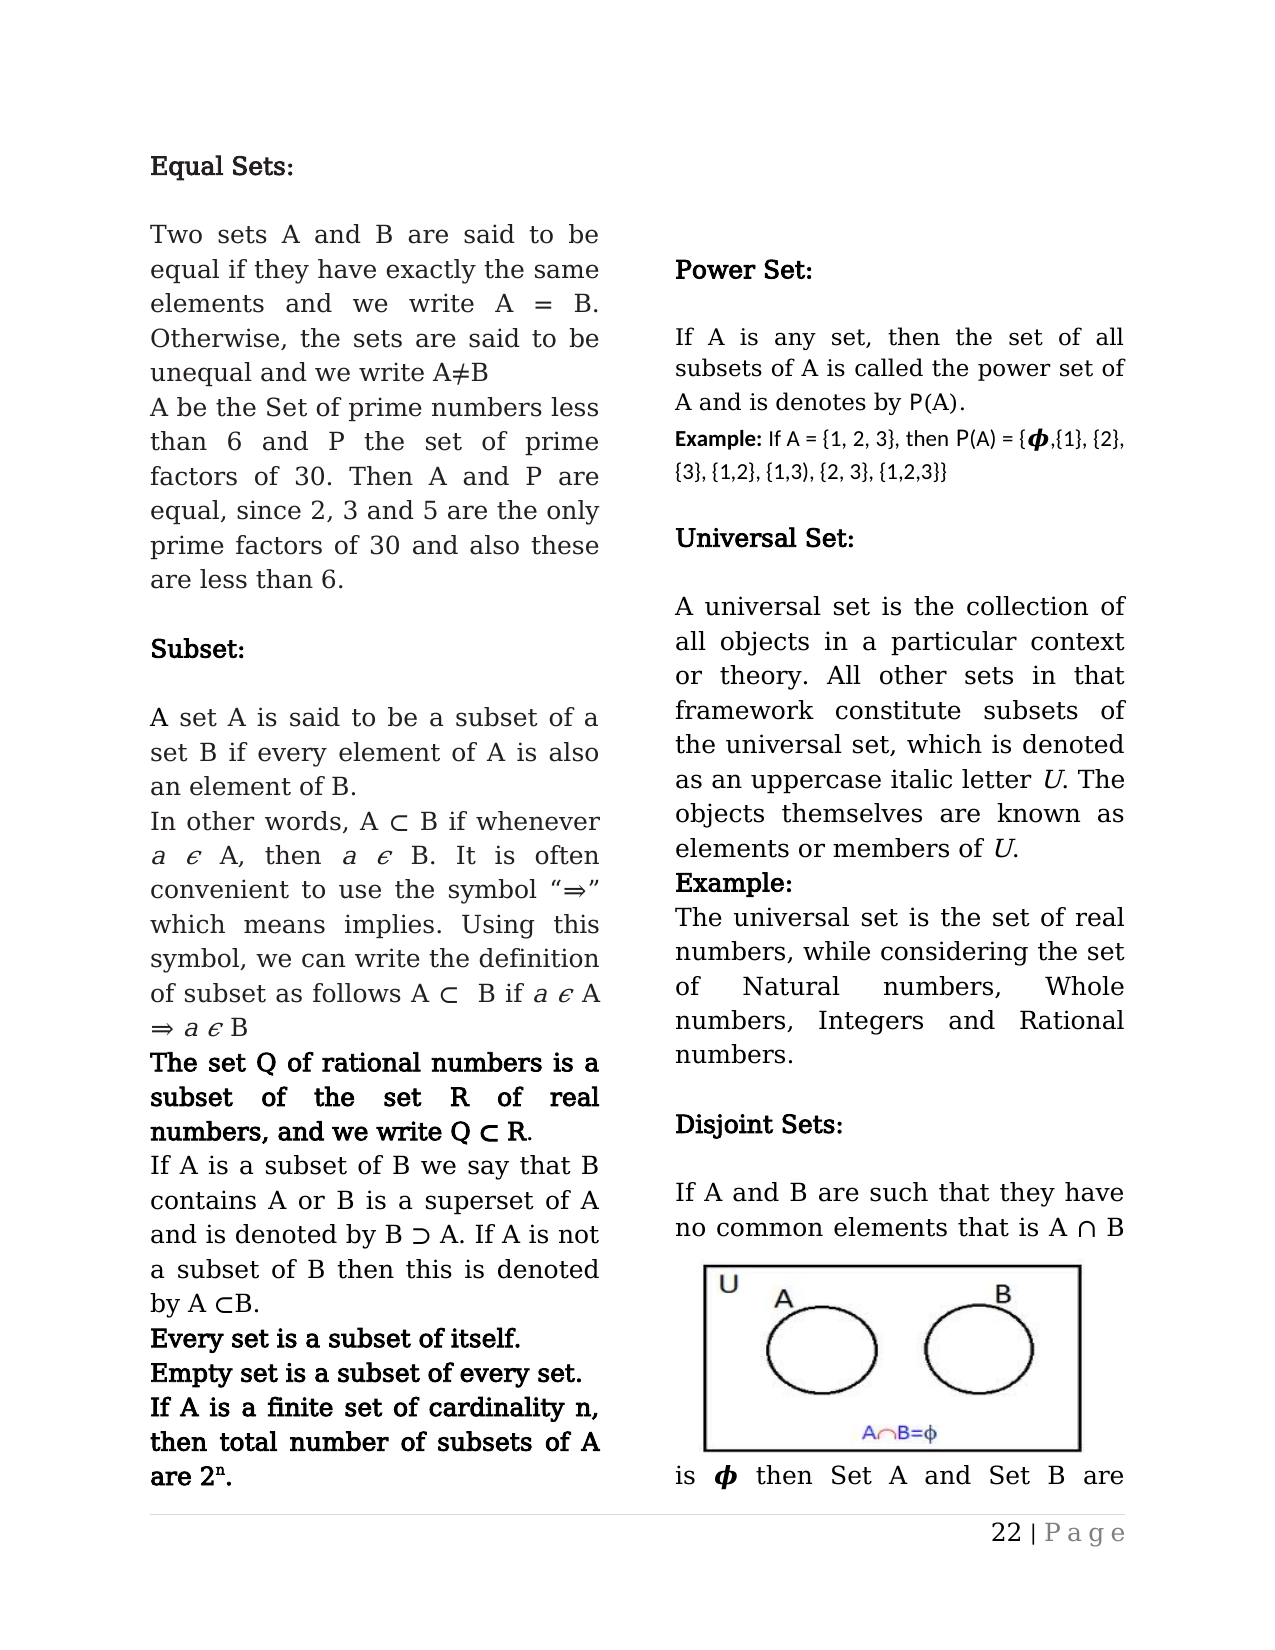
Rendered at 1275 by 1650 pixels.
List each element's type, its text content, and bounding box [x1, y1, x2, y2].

text Universal Set: [675, 522, 1125, 552]
text If A is a finite set of cardinality n, then total number of subsets of A are 2n. [150, 1391, 600, 1490]
text A be the Set of prime numbers less than 6 and P the set of prime factors of 30. Then A and P are equal, since 2, 3 and 5 are the only prime factors of 30 and also these are less than 6. [150, 391, 600, 594]
text A set A is said to be a subset of a set B if every element of A is also an element of B. [150, 702, 600, 801]
text A universal set is the collection of all objects in a particular context or theory. All other sets in that framework constitute subsets of the universal set, which is denoted as an uppercase italic letter U. The objects themselves are known as elements or members of U. [675, 591, 1125, 862]
text If A is any set, then the set of all subsets of A is called the power set of A and is denotes by P(A). [675, 322, 1125, 417]
list Equal Sets: [150, 150, 600, 180]
text In other words, A ⊂ B if whenever a 𝜖 A, then a 𝜖 B. It is often convenient to use the symbol “⇒” which means implies. Using this symbol, we can write the definition of subset as follows A ⊂ B if a 𝜖 A ⇒ a 𝜖 B [150, 805, 600, 1042]
list Disjoint Sets: [675, 1108, 1125, 1138]
picture [698, 1259, 1093, 1460]
text Every set is a subset of itself. [150, 1322, 600, 1352]
text The set Q of rational numbers is a subset of the set R of real numbers, and we write Q ⊂ R. [150, 1046, 600, 1145]
text Empty set is a subset of every set. [150, 1357, 600, 1387]
text If A is a subset of B we say that B contains A or B is a superset of A and is denoted by B ⊃ A. If A is not a subset of B then this is denoted by A ⊂B. [150, 1150, 600, 1318]
text The universal set is the set of real numbers, while considering the set of Natural numbers, Whole numbers, Integers and Rational numbers. [675, 901, 1125, 1069]
text Power Set: [675, 253, 1125, 283]
text Subset: [150, 633, 600, 663]
text Two sets A and B are said to be equal if they have exactly the same elements and we write A = B. Otherwise, the sets are said to be unequal and we write A≠B [150, 219, 600, 387]
text Example: If A = {1, 2, 3}, then P(A) = {𝝓,{1}, {2}, {3}, {1,2}, {1,3), {2, 3}, {1,2,3}} [675, 422, 1125, 486]
text Example: [675, 867, 1125, 897]
